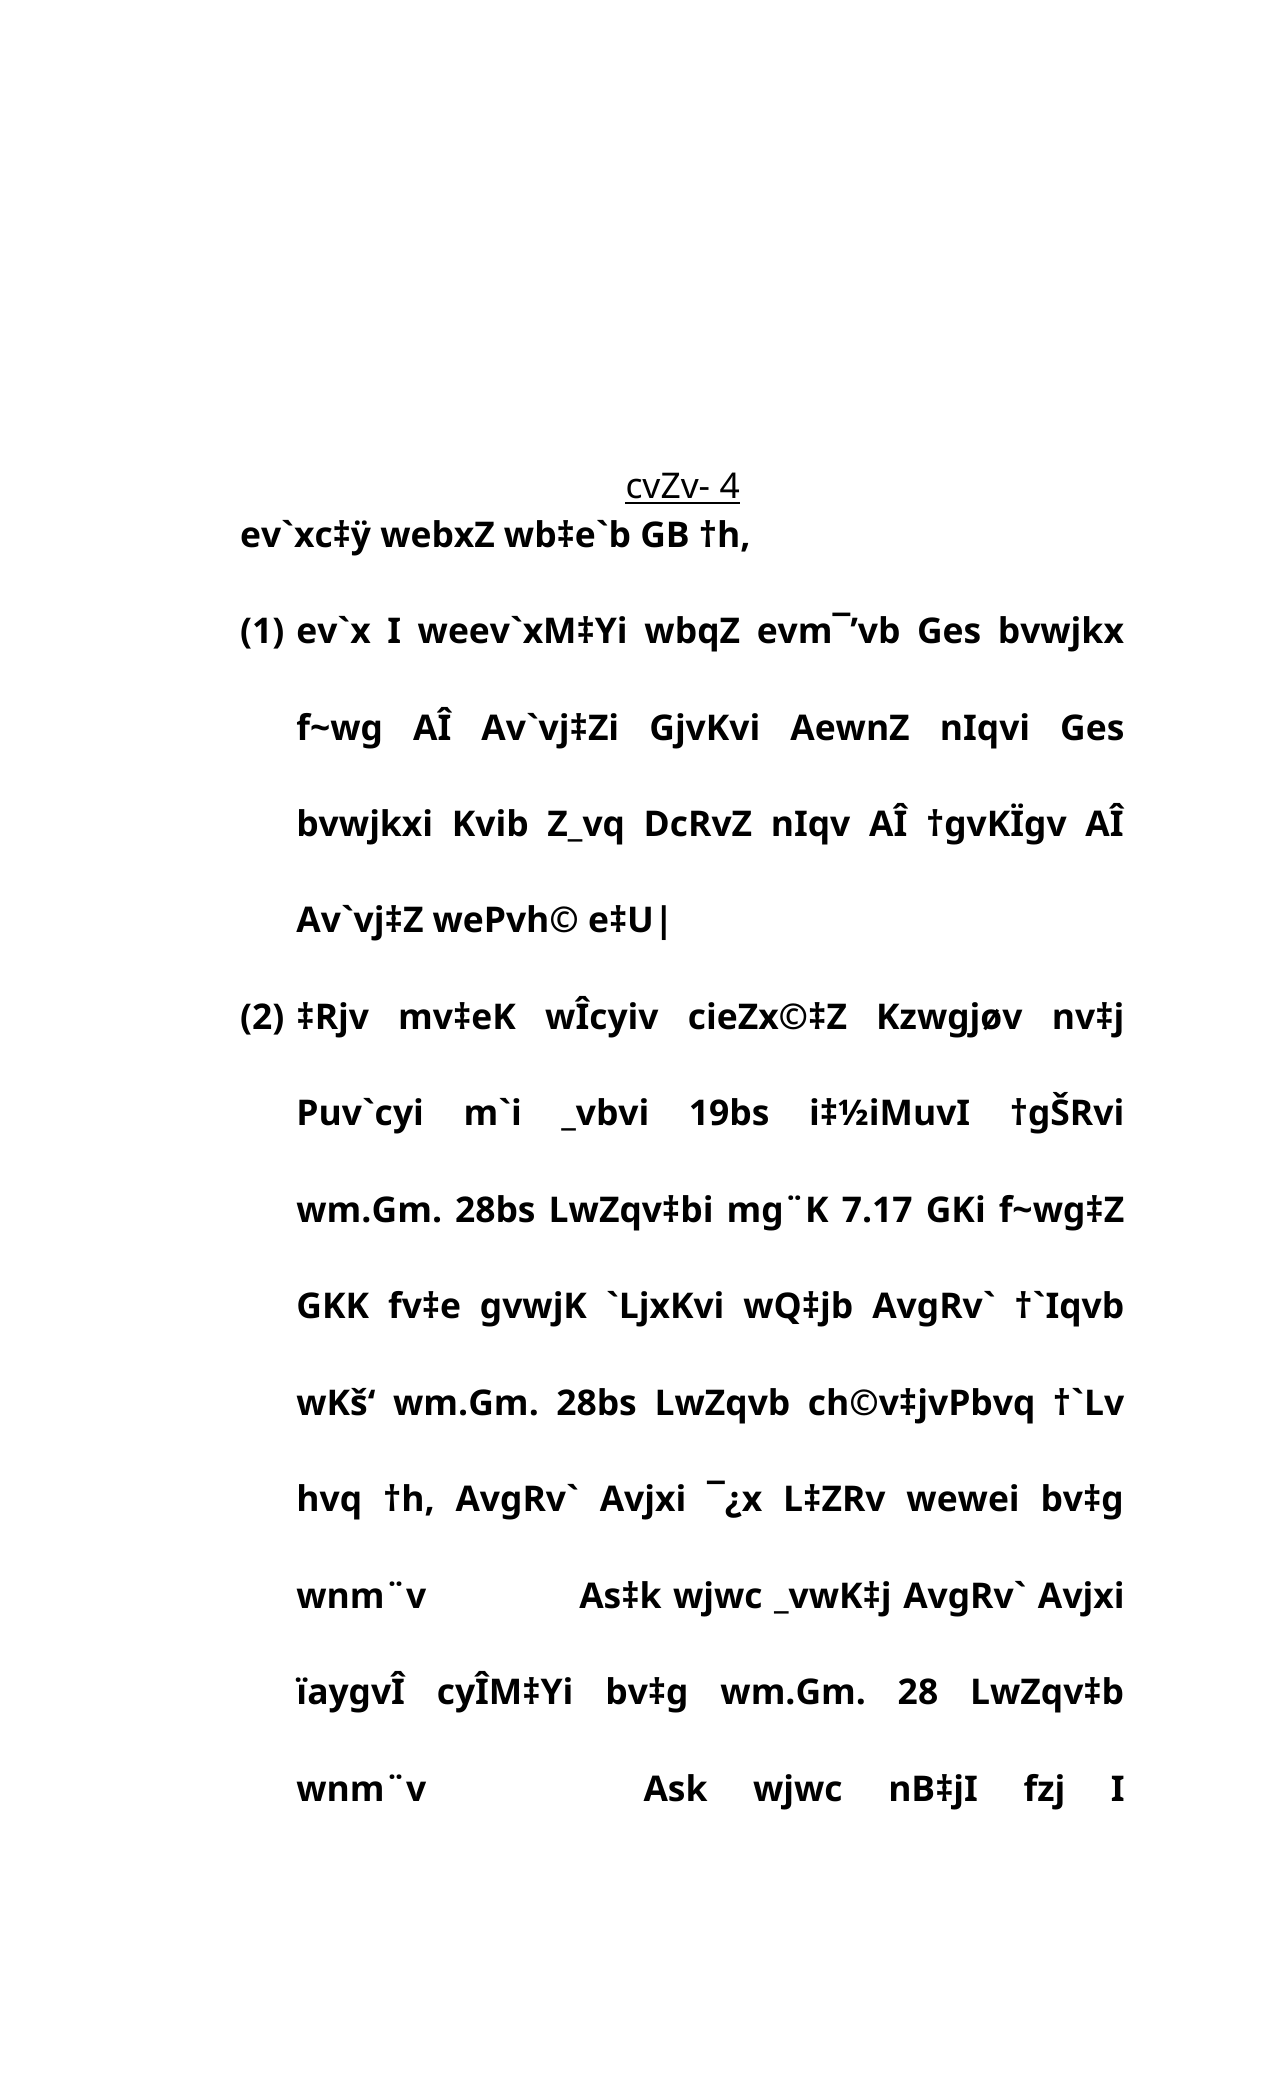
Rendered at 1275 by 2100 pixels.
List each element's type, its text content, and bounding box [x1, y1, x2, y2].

list ev`x I weev`xM‡Yi wbqZ evm¯’vb Ges bvwjkx f~wg AÎ Av`vj‡Zi GjvKvi AewnZ nIqvi Ges bvwjkxi Kvib Z_vq DcRvZ nIqv AÎ †gvKÏgv AÎ Av`vj‡Z wePvh© e‡U| [240, 606, 1125, 943]
text ev`xc‡ÿ webxZ wb‡e`b GB †h, [240, 509, 1125, 557]
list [240, 991, 1125, 1811]
